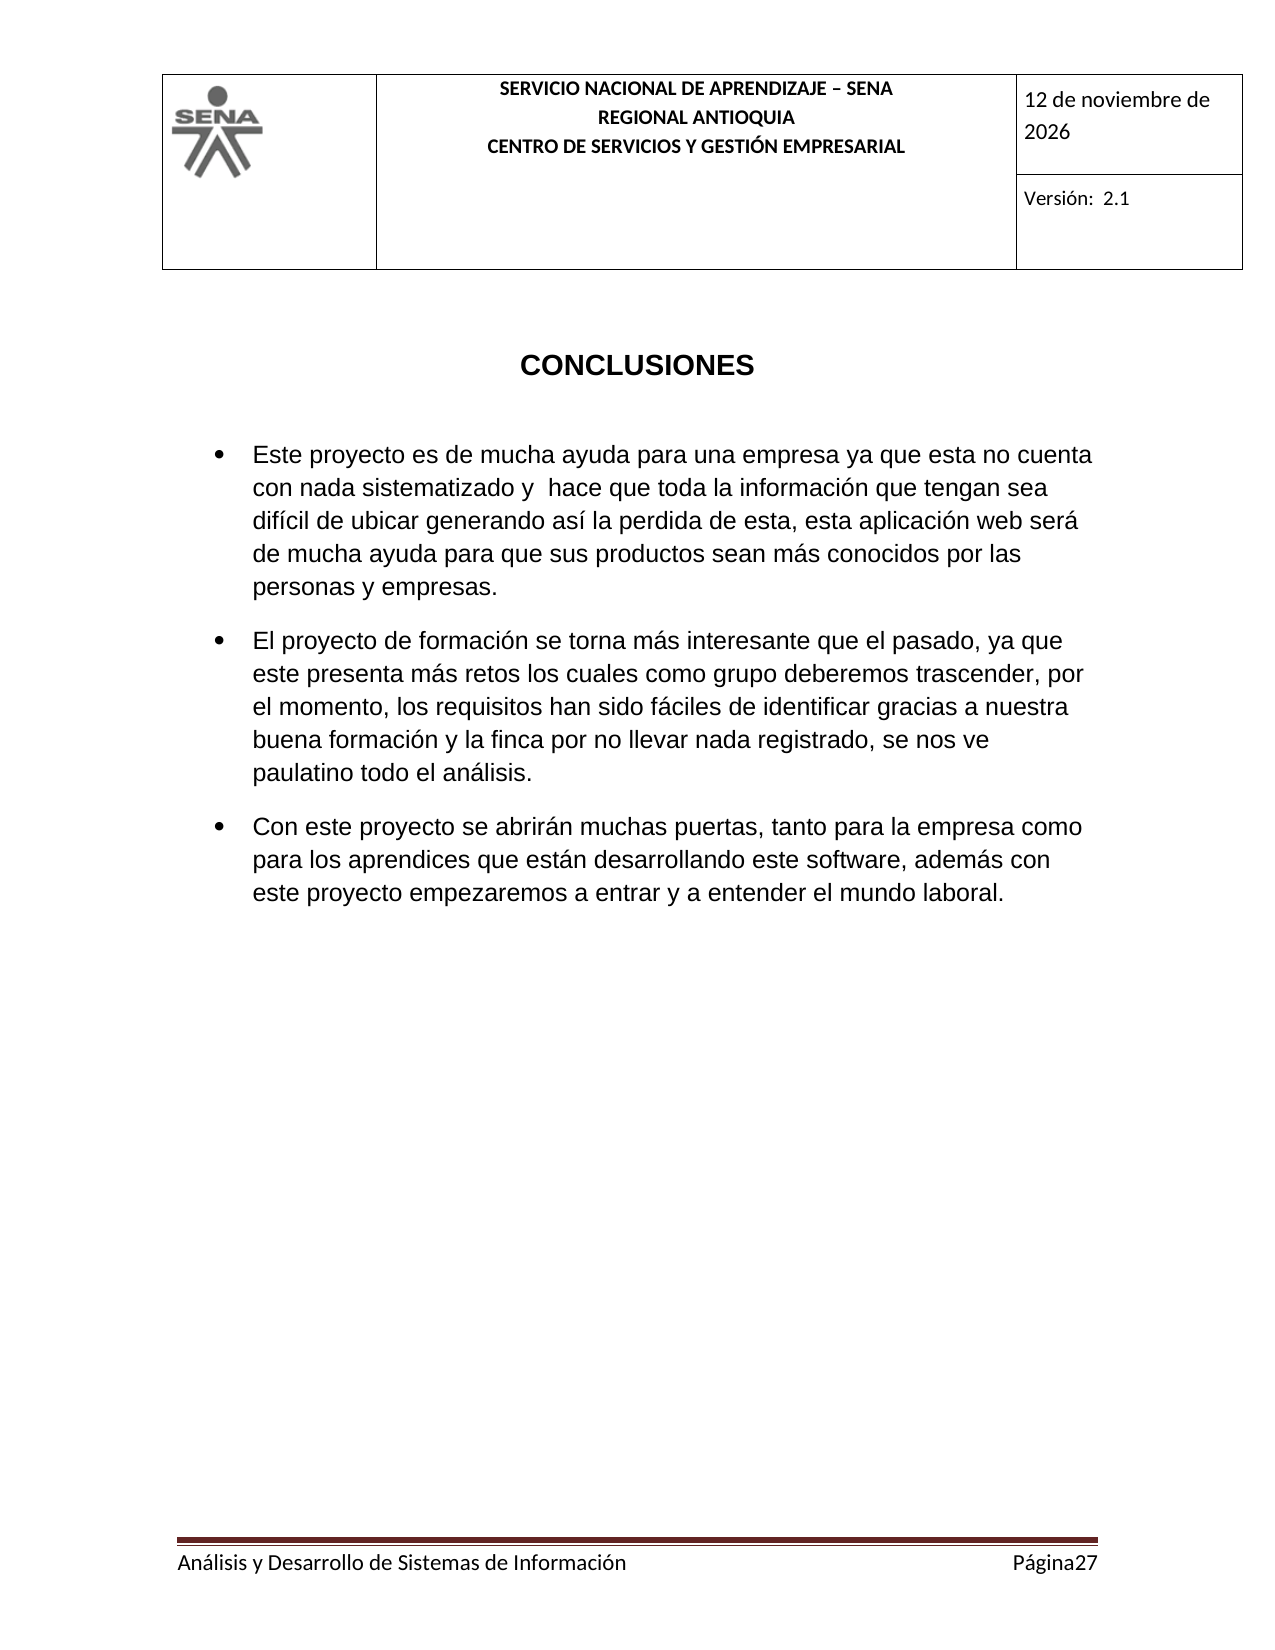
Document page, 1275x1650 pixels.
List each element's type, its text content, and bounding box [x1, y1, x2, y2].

list Con este proyecto se abrirán muchas puertas, tanto para la empresa como para los aprendices que están desarrollando este software, además con este proyecto empezaremos a entrar y a entender el mundo laboral. [215, 812, 1098, 907]
picture [170, 85, 263, 180]
list Este proyecto es de mucha ayuda para una empresa ya que esta no cuenta con nada sistematizado y hace que toda la información que tengan sea difícil de ubicar generando así la perdida de esta, esta aplicación web será de mucha ayuda para que sus productos sean más conocidos por las personas y empresas. [215, 440, 1098, 601]
list El proyecto de formación se torna más interesante que el pasado, ya que este presenta más retos los cuales como grupo deberemos trascender, por el momento, los requisitos han sido fáciles de identificar gracias a nuestra buena formación y la finca por no llevar nada registrado, se nos ve paulatino todo el análisis. [215, 626, 1098, 787]
subtitle CONCLUSIONES [177, 348, 1098, 381]
